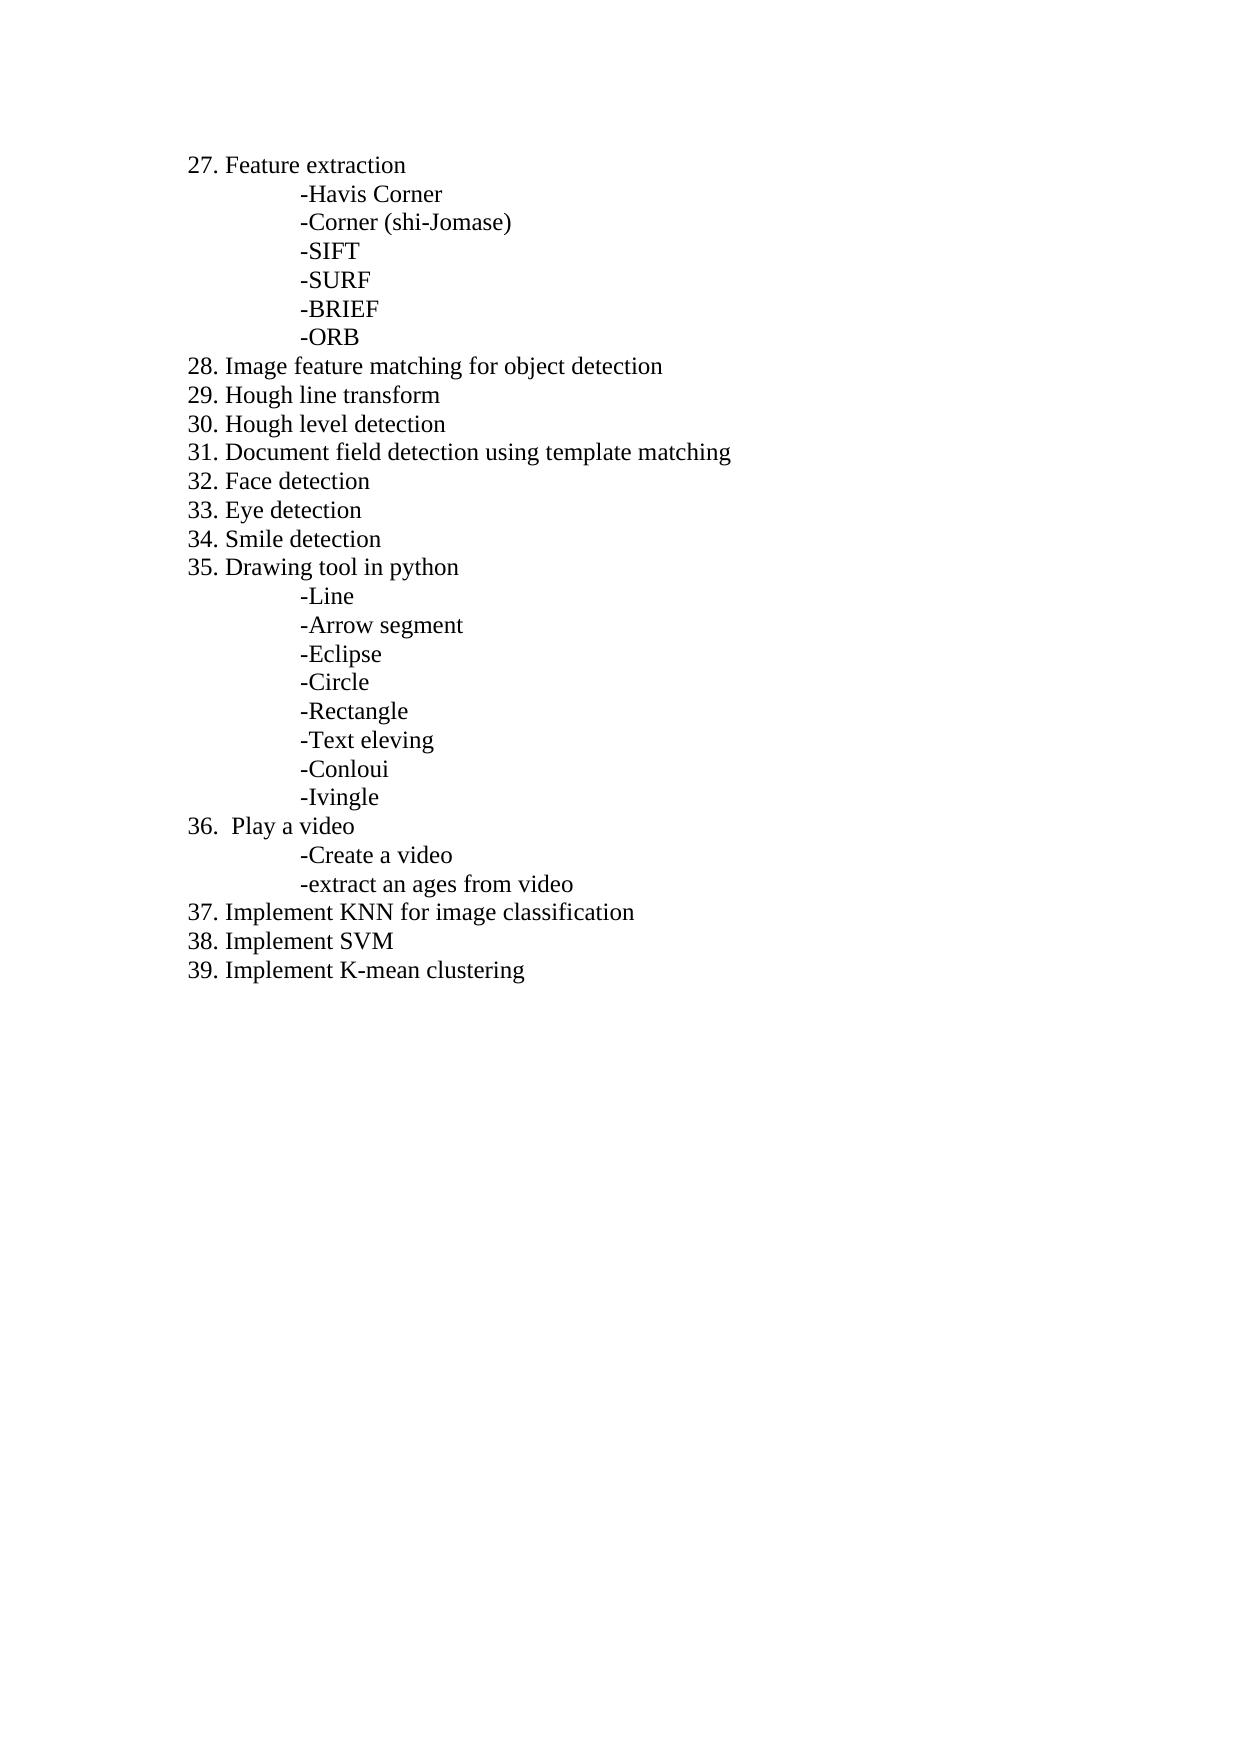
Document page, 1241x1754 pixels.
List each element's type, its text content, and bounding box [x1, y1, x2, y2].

list Face detection [187, 466, 1090, 495]
list Image feature matching for object detection [187, 351, 1090, 380]
text -Corner (shi-Jomase) [300, 207, 1090, 236]
list Play a video [187, 811, 1090, 840]
text -SURF [300, 265, 1090, 294]
list Implement KNN for image classification [187, 897, 1090, 926]
list Hough level detection [187, 409, 1090, 437]
list Eye detection [187, 495, 1090, 524]
text -BRIEF [300, 294, 1090, 322]
text -Eclipse [300, 639, 1090, 667]
text -SIFT [300, 236, 1090, 265]
list Document field detection using template matching [187, 437, 1090, 466]
list Implement K-mean clustering [187, 955, 1090, 984]
text -Arrow segment [300, 610, 1090, 639]
text -extract an ages from video [300, 869, 1090, 897]
text -Create a video [300, 840, 1090, 869]
text -ORB [300, 322, 1090, 351]
text -Rectangle [300, 696, 1090, 725]
text -Circle [300, 667, 1090, 696]
list Smile detection [187, 524, 1090, 552]
list Feature extraction [187, 150, 1090, 179]
list Drawing tool in python [187, 552, 1090, 581]
list Hough line transform [187, 380, 1090, 409]
list Implement SVM [187, 926, 1090, 955]
text -Ivingle [300, 782, 1090, 811]
text -Text eleving [300, 725, 1090, 754]
text -Conloui [300, 754, 1090, 782]
text -Line [300, 581, 1090, 610]
text -Havis Corner [300, 179, 1090, 207]
